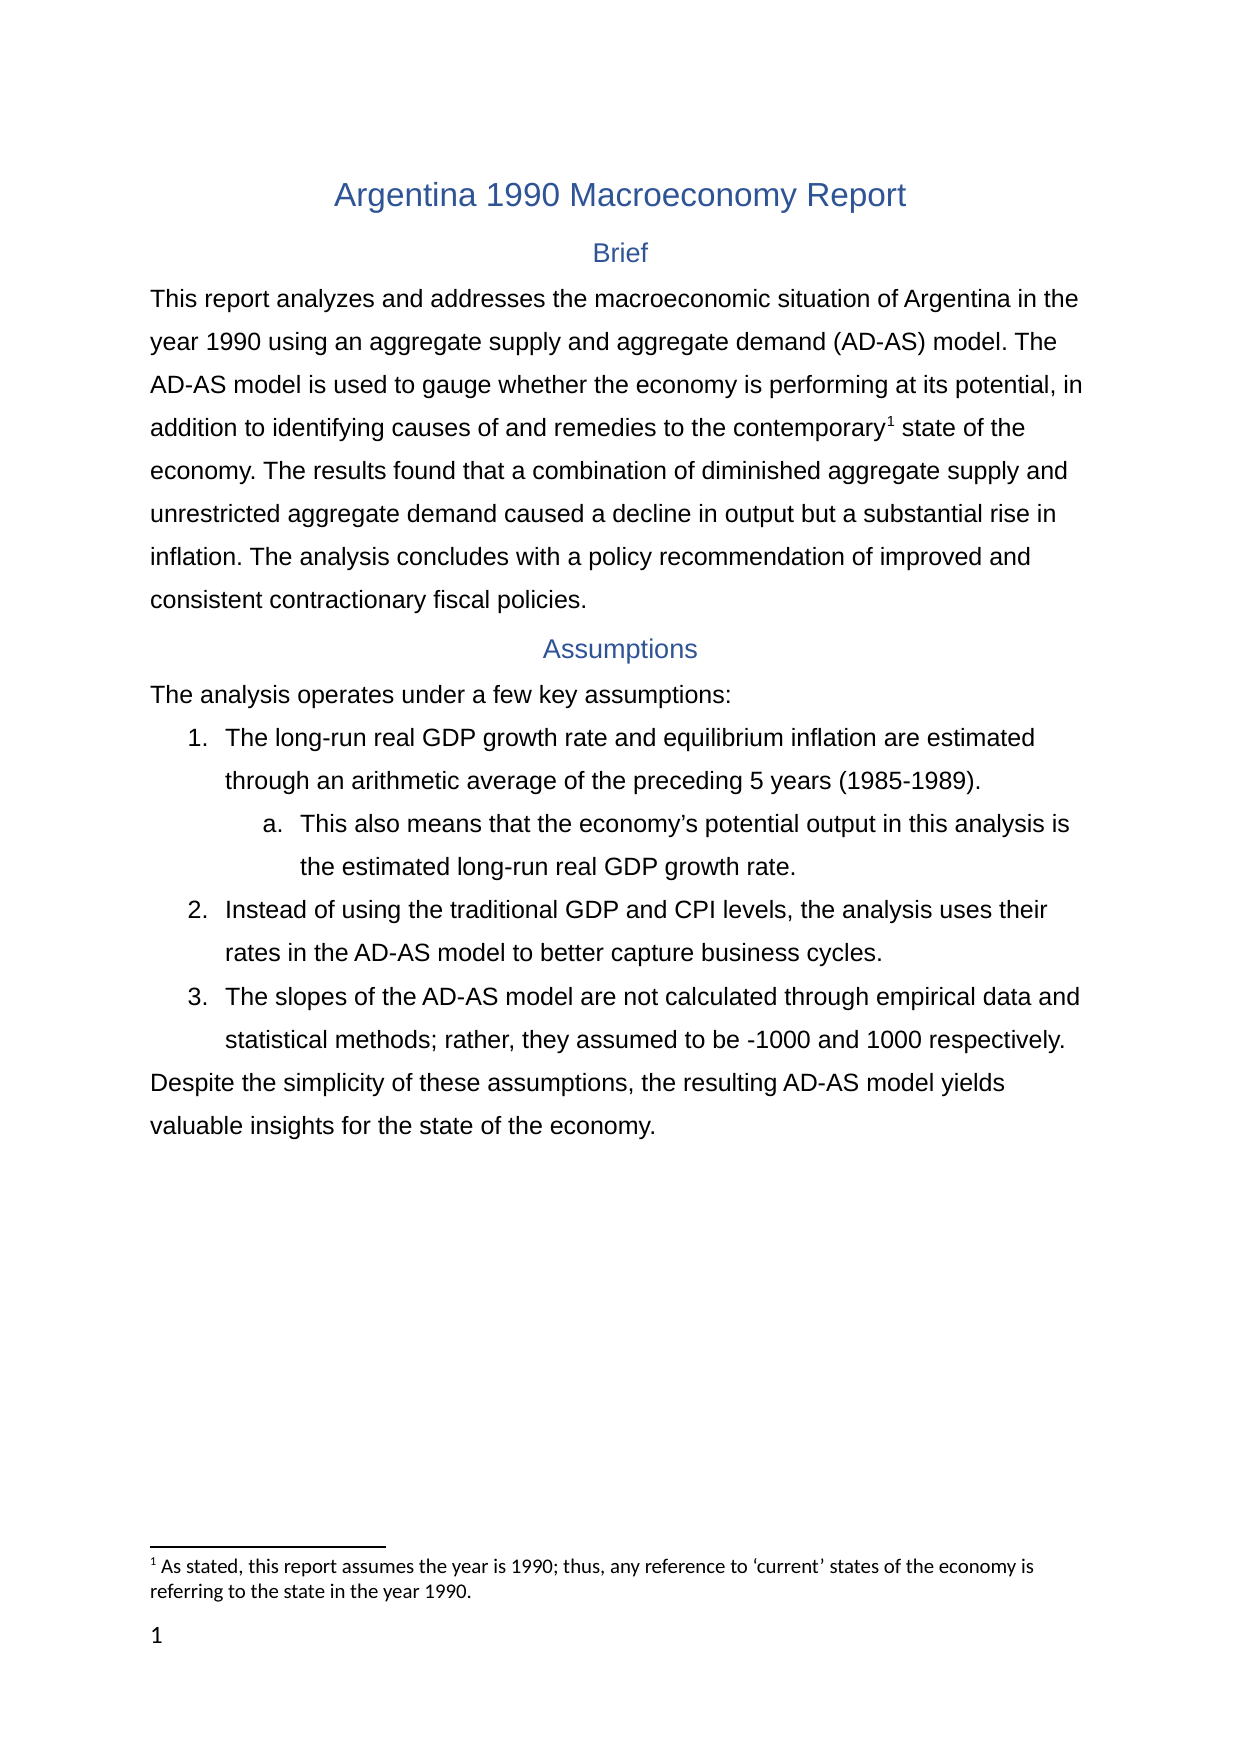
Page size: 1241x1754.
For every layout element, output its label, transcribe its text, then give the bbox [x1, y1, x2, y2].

list The slopes of the AD-AS model are not calculated through empirical data and statistical methods; rather, they assumed to be -1000 and 1000 respectively. [187, 982, 1090, 1053]
list This also means that the economy’s potential output in this analysis is the estimated long-run real GDP growth rate. [262, 809, 1090, 881]
text The analysis operates under a few key assumptions: [150, 680, 1090, 708]
list Instead of using the traditional GDP and CPI levels, the analysis uses their rates in the AD-AS model to better capture business cycles. [187, 895, 1090, 967]
text This report analyzes and addresses the macroeconomic situation of Argentina in the year 1990 using an aggregate supply and aggregate demand (AD-AS) model. The AD-AS model is used to gauge whether the economy is performing at its potential, in addition to identifying causes of and remedies to the contemporary state of the economy. The results found that a combination of diminished aggregate supply and unrestricted aggregate demand caused a decline in output but a substantial rise in inflation. The analysis concludes with a policy recommendation of improved and consistent contractionary fiscal policies. [150, 284, 1090, 614]
subtitle Assumptions [150, 633, 1090, 664]
subtitle Argentina 1990 Macroeconomy Report [150, 175, 1090, 213]
subtitle Brief [150, 237, 1090, 268]
list The long-run real GDP growth rate and equilibrium inflation are estimated through an arithmetic average of the preceding 5 years (1985-1989). [187, 723, 1090, 795]
text Despite the simplicity of these assumptions, the resulting AD-AS model yields valuable insights for the state of the economy. [150, 1068, 1090, 1140]
